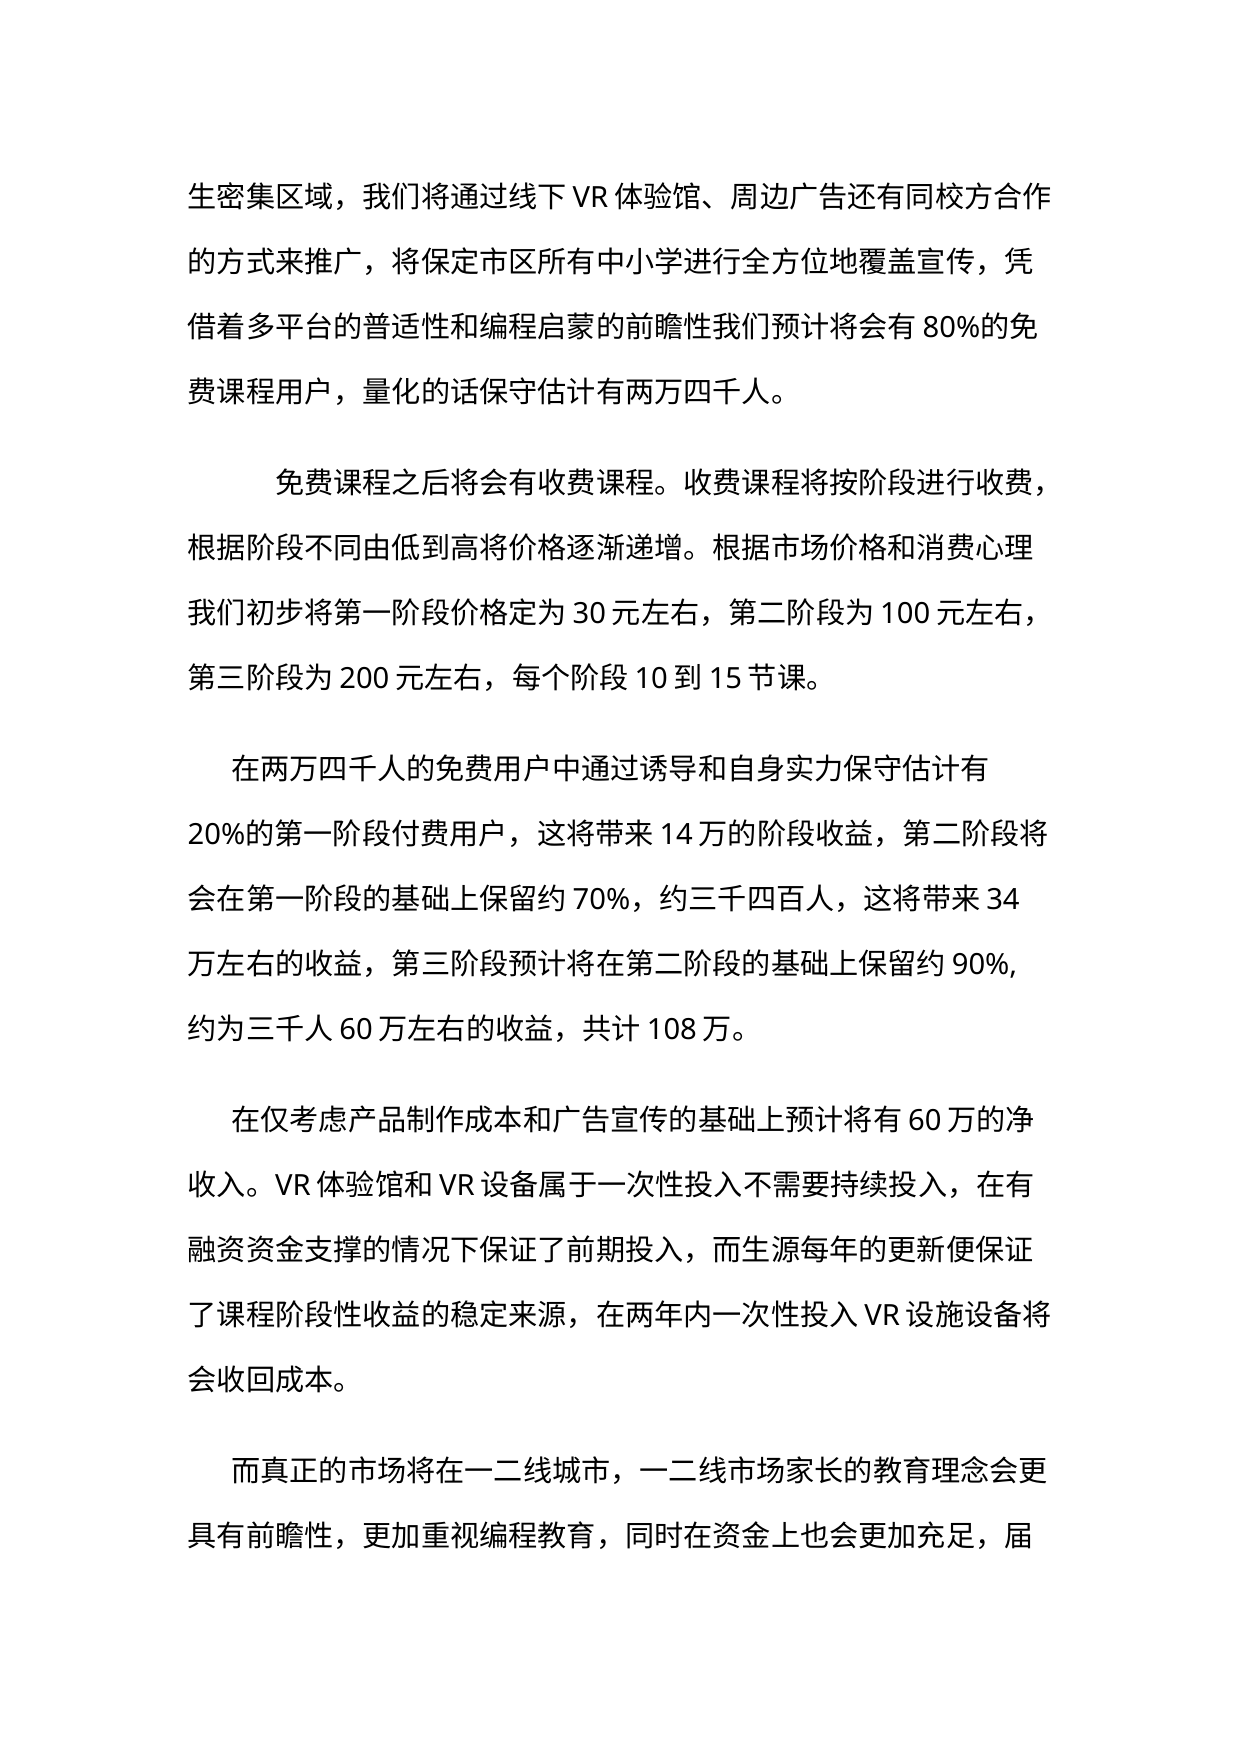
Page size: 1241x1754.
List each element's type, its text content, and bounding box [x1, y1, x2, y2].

text 免费课程之后将会有收费课程。收费课程将按阶段进行收费，根据阶段不同由低到高将价格逐渐递增。根据市场价格和消费心理我们初步将第一阶段价格定为30元左右，第二阶段为100元左右，第三阶段为200元左右，每个阶段10到15节课。 [187, 448, 1053, 708]
text 在两万四千人的免费用户中通过诱导和自身实力保守估计有20%的第一阶段付费用户，这将带来14万的阶段收益，第二阶段将会在第一阶段的基础上保留约70%，约三千四百人，这将带来34万左右的收益，第三阶段预计将在第二阶段的基础上保留约90%, 约为三千人60万左右的收益，共计108万。 [187, 734, 1053, 1059]
text 而真正的市场将在一二线城市，一二线市场家长的教育理念会更具有前瞻性，更加重视编程教育，同时在资金上也会更加充足，届时，在一二线市场上的各个阶段的实际客户将会远超保定的估值。预计我们将在一到两年内正式进军全国市场，这主要根据在保定市的运营情况，自身体系的完善情况，以及后续资金的跟进。 [187, 1436, 1053, 1566]
text 在仅考虑产品制作成本和广告宣传的基础上预计将有60万的净收入。VR体验馆和VR设备属于一次性投入不需要持续投入，在有融资资金支撑的情况下保证了前期投入，而生源每年的更新便保证了课程阶段性收益的稳定来源，在两年内一次性投入VR设施设备将会收回成本。 [187, 1085, 1053, 1410]
